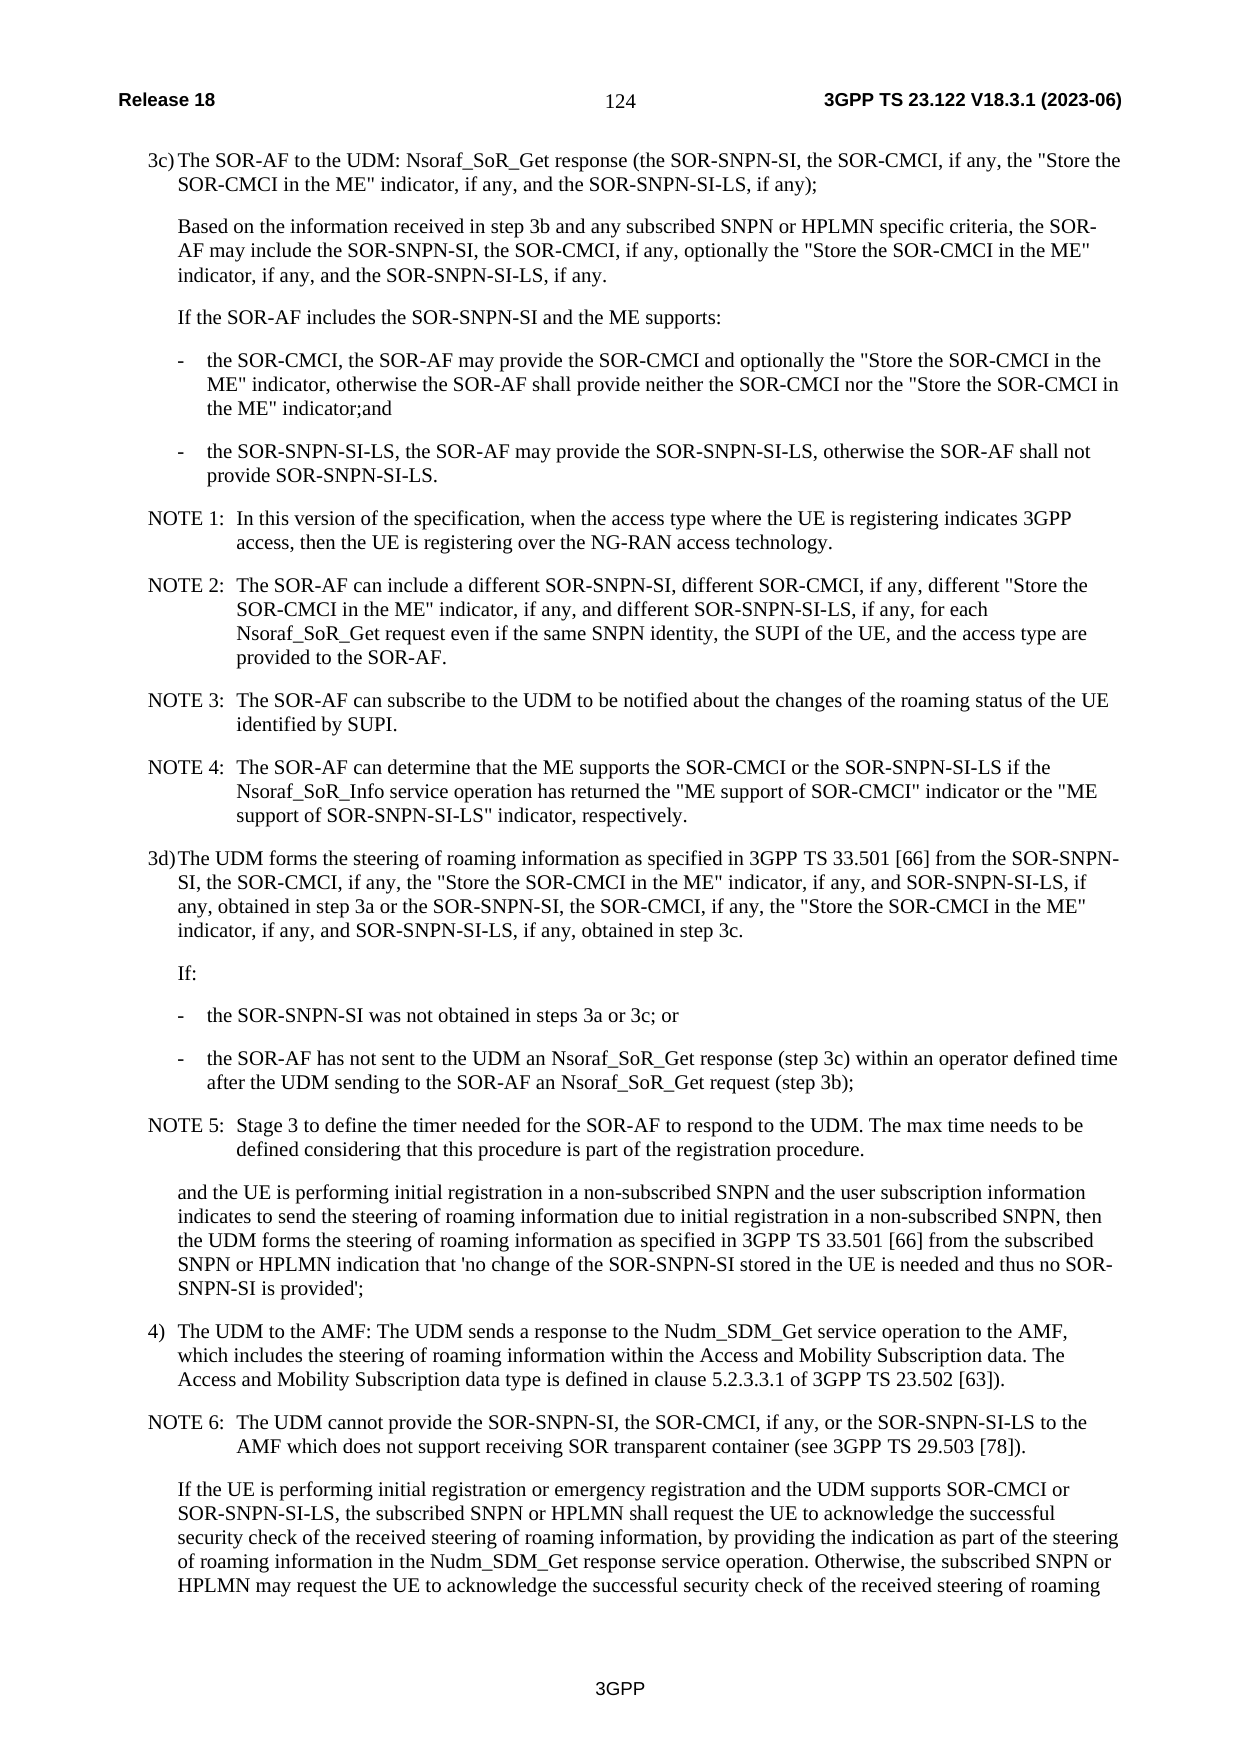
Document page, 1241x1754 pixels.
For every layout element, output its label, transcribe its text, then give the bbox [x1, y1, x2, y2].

text Based on the information received in step 3b and any subscribed SNPN or HPLMN specific criteria, the SOR-AF may include the SOR-SNPN-SI, the SOR-CMCI, if any, optionally the "Store the SOR-CMCI in the ME" indicator, if any, and the SOR-SNPN-SI-LS, if any. [148, 214, 1122, 287]
text NOTE 1: In this version of the specification, when the access type where the UE is registering indicates 3GPP access, then the UE is registering over the NG-RAN access technology. [148, 506, 1122, 554]
text NOTE 6: The UDM cannot provide the SOR-SNPN-SI, the SOR-CMCI, if any, or the SOR-SNPN-SI-LS to the AMF which does not support receiving SOR transparent container (see 3GPP TS 29.503 [78]). [148, 1410, 1122, 1458]
text NOTE 4: The SOR-AF can determine that the ME supports the SOR-CMCI or the SOR-SNPN-SI-LS if the Nsoraf_SoR_Info service operation has returned the "ME support of SOR-CMCI" indicator or the "ME support of SOR-SNPN-SI-LS" indicator, respectively. [148, 755, 1122, 827]
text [148, 1477, 1122, 1597]
text 3d) The UDM forms the steering of roaming information as specified in 3GPP TS 33.501 [66] from the SOR-SNPN-SI, the SOR-CMCI, if any, the "Store the SOR-CMCI in the ME" indicator, if any, and SOR-SNPN-SI-LS, if any, obtained in step 3a or the SOR-SNPN-SI, the SOR-CMCI, if any, the "Store the SOR-CMCI in the ME" indicator, if any, and SOR-SNPN-SI-LS, if any, obtained in step 3c. [148, 846, 1122, 942]
text NOTE 2: The SOR-AF can include a different SOR-SNPN-SI, different SOR-CMCI, if any, different "Store the SOR-CMCI in the ME" indicator, if any, and different SOR-SNPN-SI-LS, if any, for each Nsoraf_SoR_Get request even if the same SNPN identity, the SUPI of the UE, and the access type are provided to the SOR-AF. [148, 573, 1122, 669]
text If the SOR-AF includes the SOR-SNPN-SI and the ME supports: [148, 305, 1122, 329]
text NOTE 3: The SOR-AF can subscribe to the UDM to be notified about the changes of the roaming status of the UE identified by SUPI. [148, 688, 1122, 736]
text 4) The UDM to the AMF: The UDM sends a response to the Nudm_SDM_Get service operation to the AMF, which includes the steering of roaming information within the Access and Mobility Subscription data. The Access and Mobility Subscription data type is defined in clause 5.2.3.3.1 of 3GPP TS 23.502 [63]). [148, 1319, 1122, 1391]
text 3c) The SOR-AF to the UDM: Nsoraf_SoR_Get response (the SOR-SNPN-SI, the SOR-CMCI, if any, the "Store the SOR-CMCI in the ME" indicator, if any, and the SOR-SNPN-SI-LS, if any); [148, 147, 1122, 196]
text - the SOR-SNPN-SI-LS, the SOR-AF may provide the SOR-SNPN-SI-LS, otherwise the SOR-AF shall not provide SOR-SNPN-SI-LS. [177, 439, 1122, 487]
text - the SOR-SNPN-SI was not obtained in steps 3a or 3c; or [177, 1003, 1122, 1027]
text - the SOR-AF has not sent to the UDM an Nsoraf_SoR_Get response (step 3c) within an operator defined time after the UDM sending to the SOR-AF an Nsoraf_SoR_Get request (step 3b); [177, 1046, 1122, 1094]
text - the SOR-CMCI, the SOR-AF may provide the SOR-CMCI and optionally the "Store the SOR-CMCI in the ME" indicator, otherwise the SOR-AF shall provide neither the SOR-CMCI nor the "Store the SOR-CMCI in the ME" indicator;and [177, 348, 1122, 420]
text NOTE 5: Stage 3 to define the timer needed for the SOR-AF to respond to the UDM. The max time needs to be defined considering that this procedure is part of the registration procedure. [148, 1113, 1122, 1161]
text and the UE is performing initial registration in a non-subscribed SNPN and the user subscription information indicates to send the steering of roaming information due to initial registration in a non-subscribed SNPN, then the UDM forms the steering of roaming information as specified in 3GPP TS 33.501 [66] from the subscribed SNPN or HPLMN indication that 'no change of the SOR-SNPN-SI stored in the UE is needed and thus no SOR-SNPN-SI is provided'; [148, 1180, 1122, 1300]
text If: [148, 961, 1122, 985]
